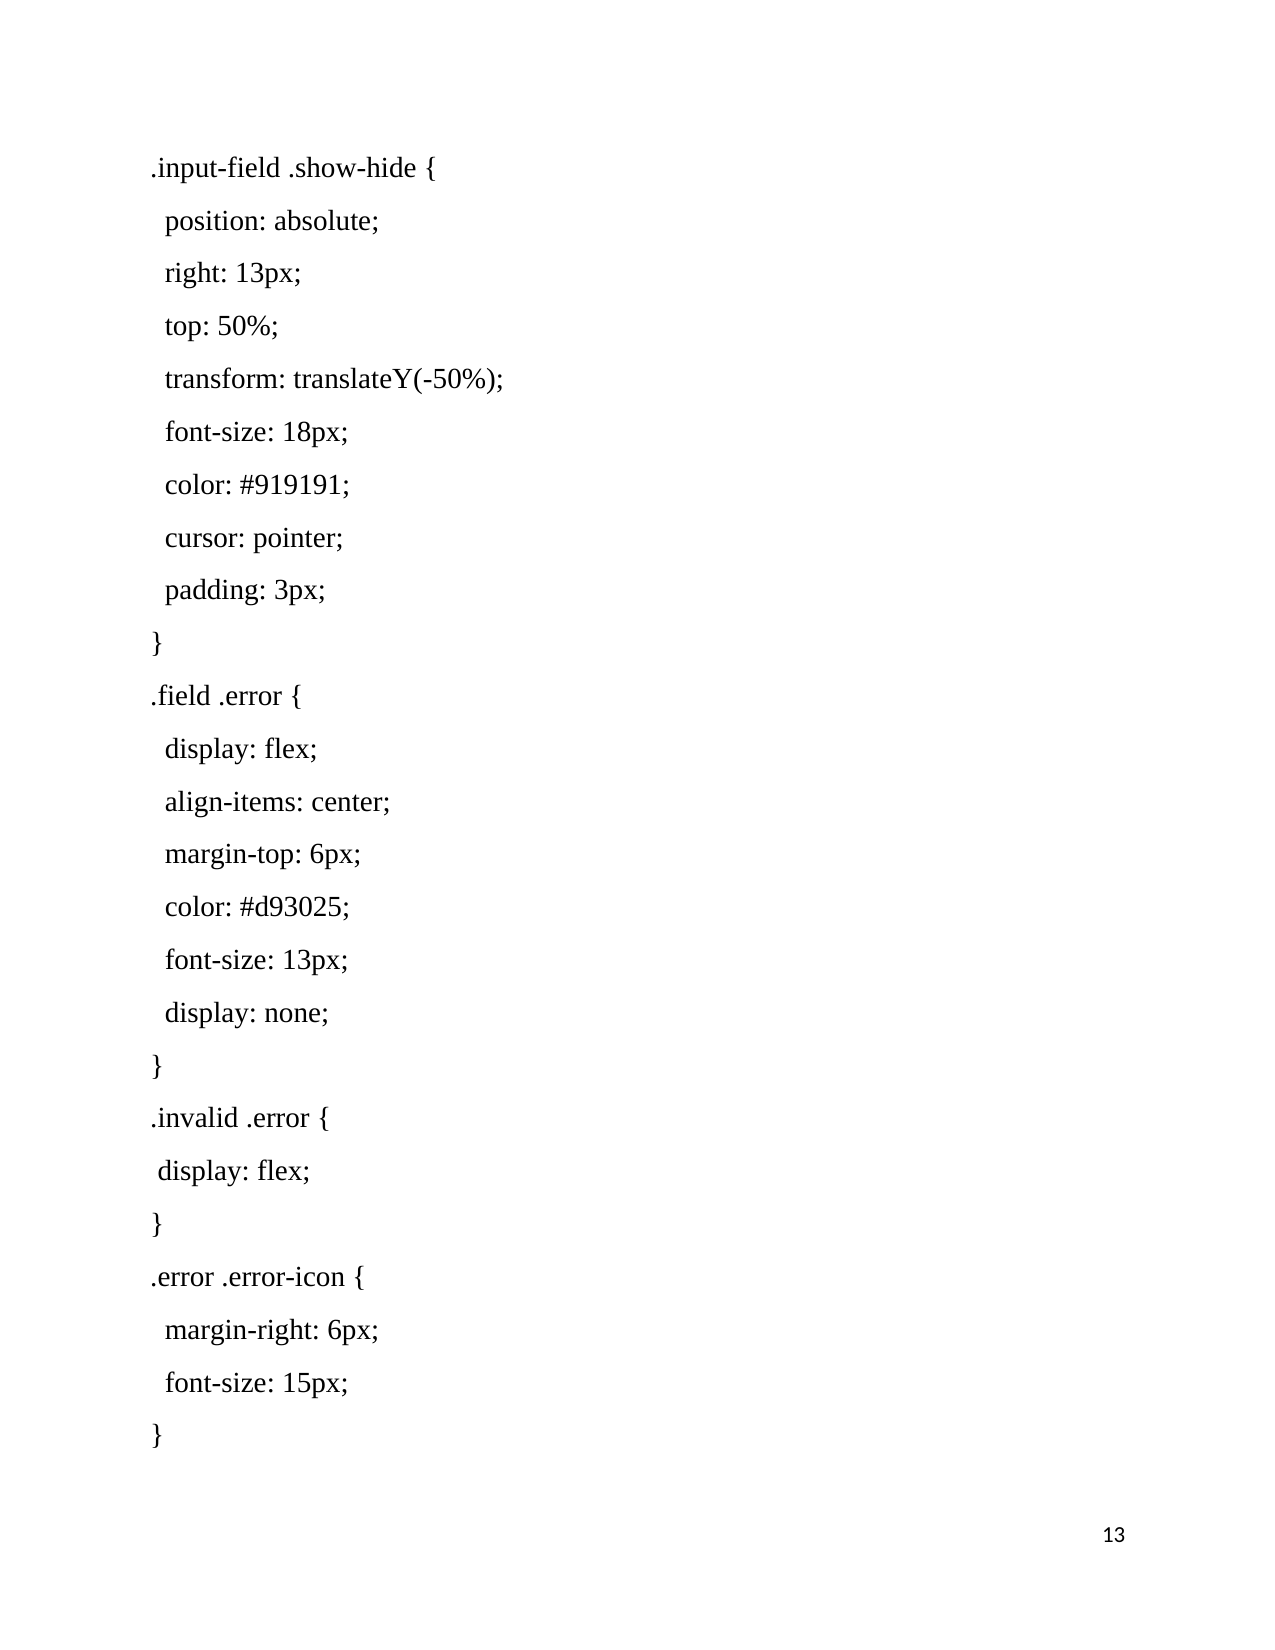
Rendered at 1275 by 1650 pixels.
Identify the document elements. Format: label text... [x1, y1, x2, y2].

text } [150, 1417, 1125, 1451]
text margin-right: 6px; [150, 1312, 1125, 1345]
text font-size: 13px; [150, 942, 1125, 976]
text display: none; [150, 995, 1125, 1028]
text top: 50%; [150, 308, 1125, 342]
text .error .error-icon { [150, 1259, 1125, 1293]
text right: 13px; [150, 256, 1125, 289]
text } [150, 625, 1125, 659]
text display: flex; [150, 731, 1125, 764]
text .input-field .show-hide { [150, 150, 1125, 183]
text margin-top: 6px; [150, 837, 1125, 870]
text cursor: pointer; [150, 520, 1125, 553]
text .field .error { [150, 678, 1125, 712]
text color: #919191; [150, 467, 1125, 500]
text padding: 3px; [150, 572, 1125, 606]
text .invalid .error { [150, 1101, 1125, 1134]
text } [150, 1048, 1125, 1081]
text color: #d93025; [150, 889, 1125, 923]
text font-size: 18px; [150, 414, 1125, 448]
text transform: translateY(-50%); [150, 361, 1125, 395]
text display: flex; [150, 1153, 1125, 1187]
text align-items: center; [150, 784, 1125, 817]
text } [150, 1206, 1125, 1240]
text font-size: 15px; [150, 1365, 1125, 1398]
text position: absolute; [150, 203, 1125, 236]
